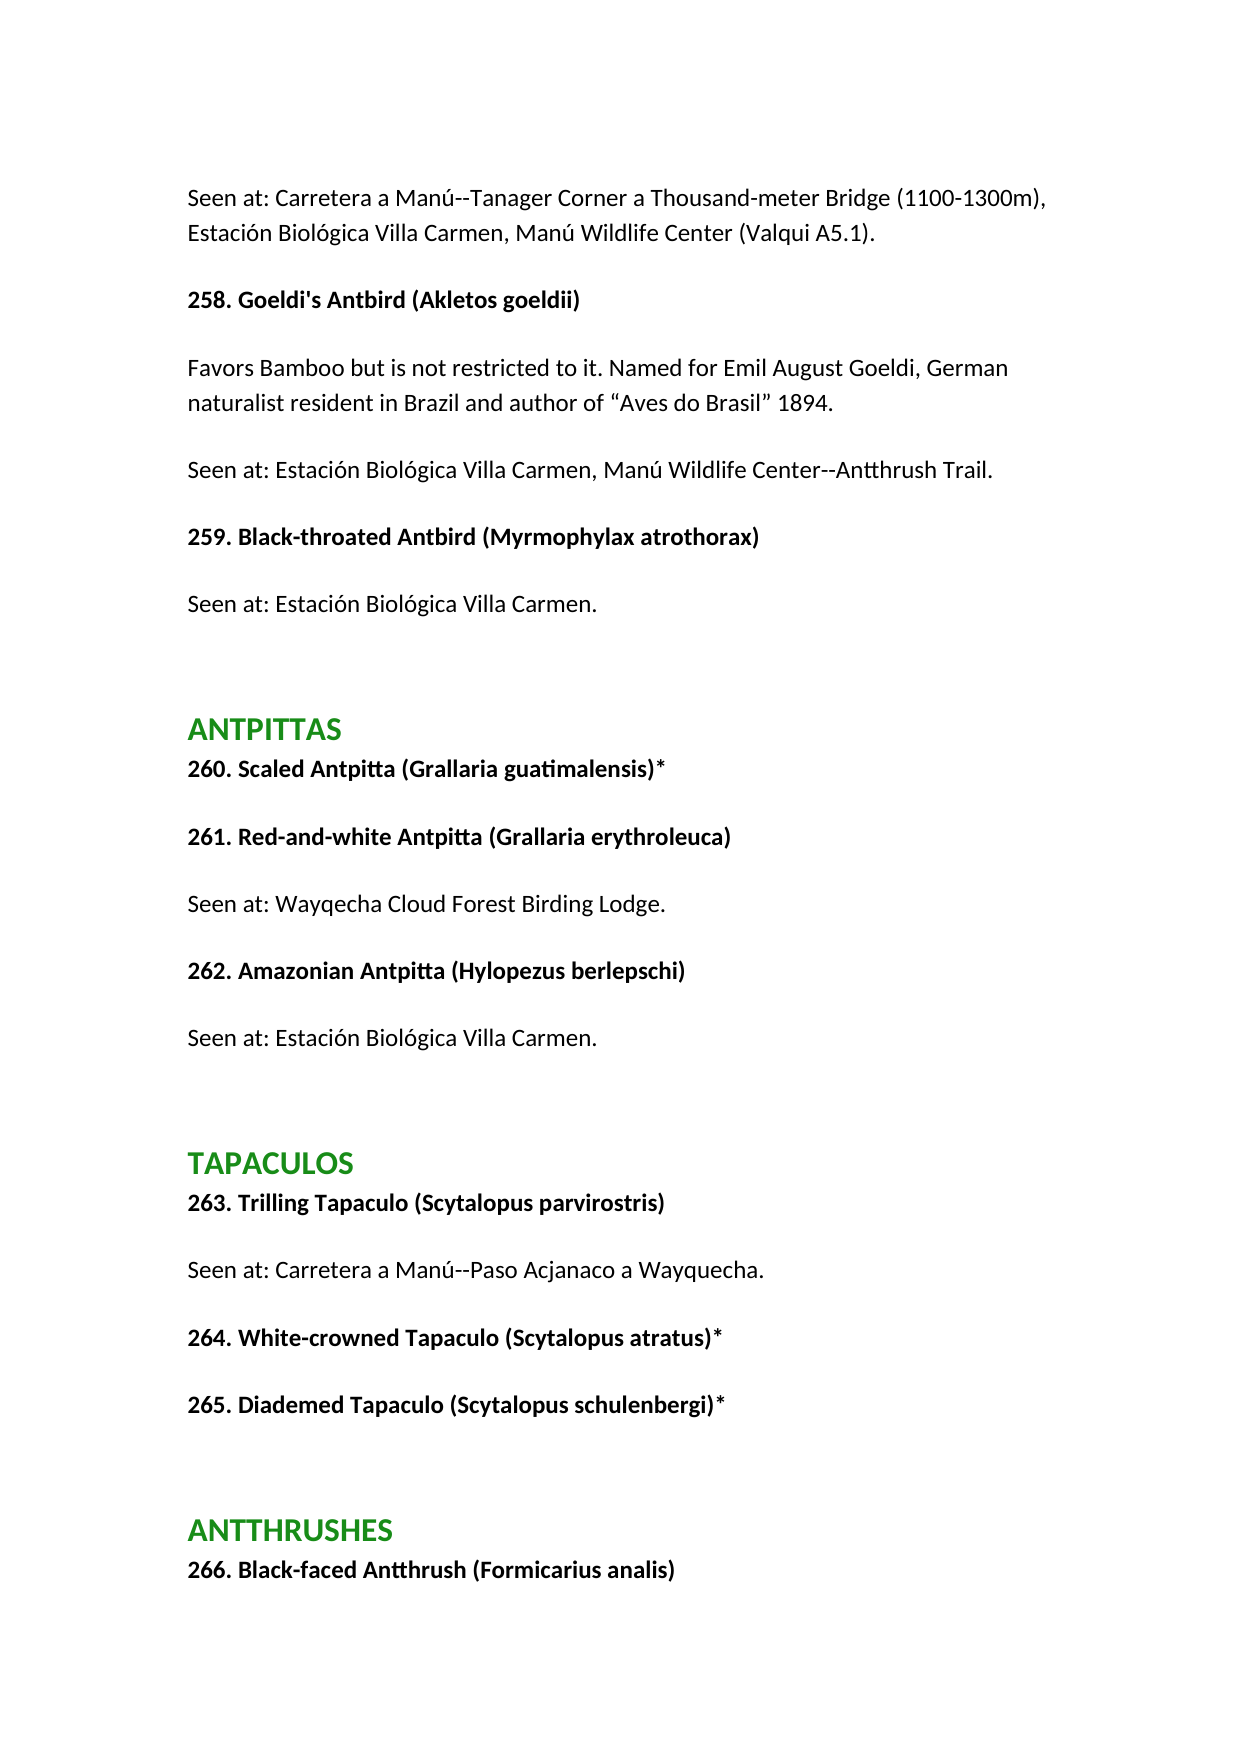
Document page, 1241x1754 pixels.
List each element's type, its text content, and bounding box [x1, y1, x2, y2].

text TAPACULOS 263. Trilling Tapaculo (Scytalopus parvirostris) Seen at: Carretera a Manú--Paso Acjanaco a Wayquecha. 264. White-crowned Tapaculo (Scytalopus atratus)* 265. Diademed Tapaculo (Scytalopus schulenbergi)* [187, 1142, 1053, 1484]
text ANTPITTAS 260. Scaled Antpitta (Grallaria guatimalensis)* 261. Red-and-white Antpitta (Grallaria erythroleuca) Seen at: Wayqecha Cloud Forest Birding Lodge. 262. Amazonian Antpitta (Hylopezus berlepschi) Seen at: Estación Biológica Villa Carmen. [187, 708, 1053, 1117]
